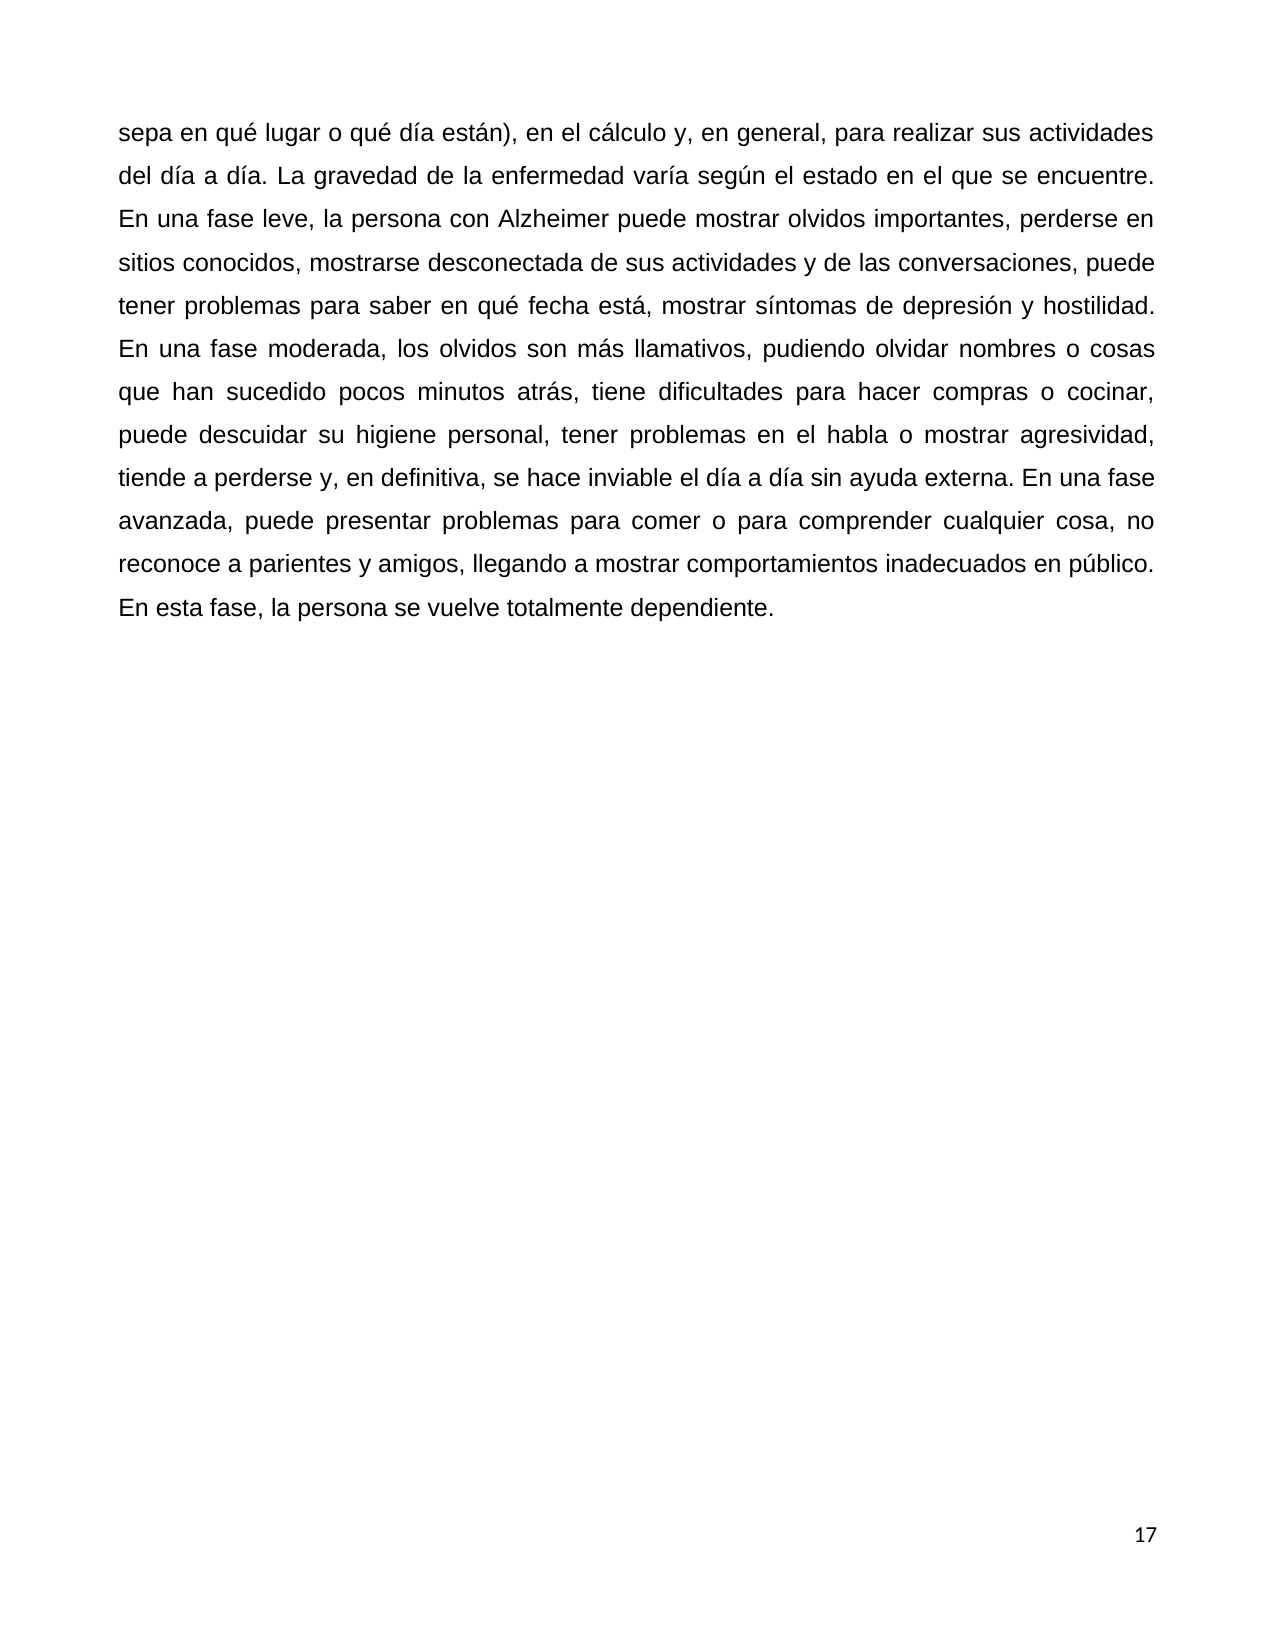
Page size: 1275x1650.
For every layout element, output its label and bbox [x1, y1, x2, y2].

text [118, 118, 1157, 621]
